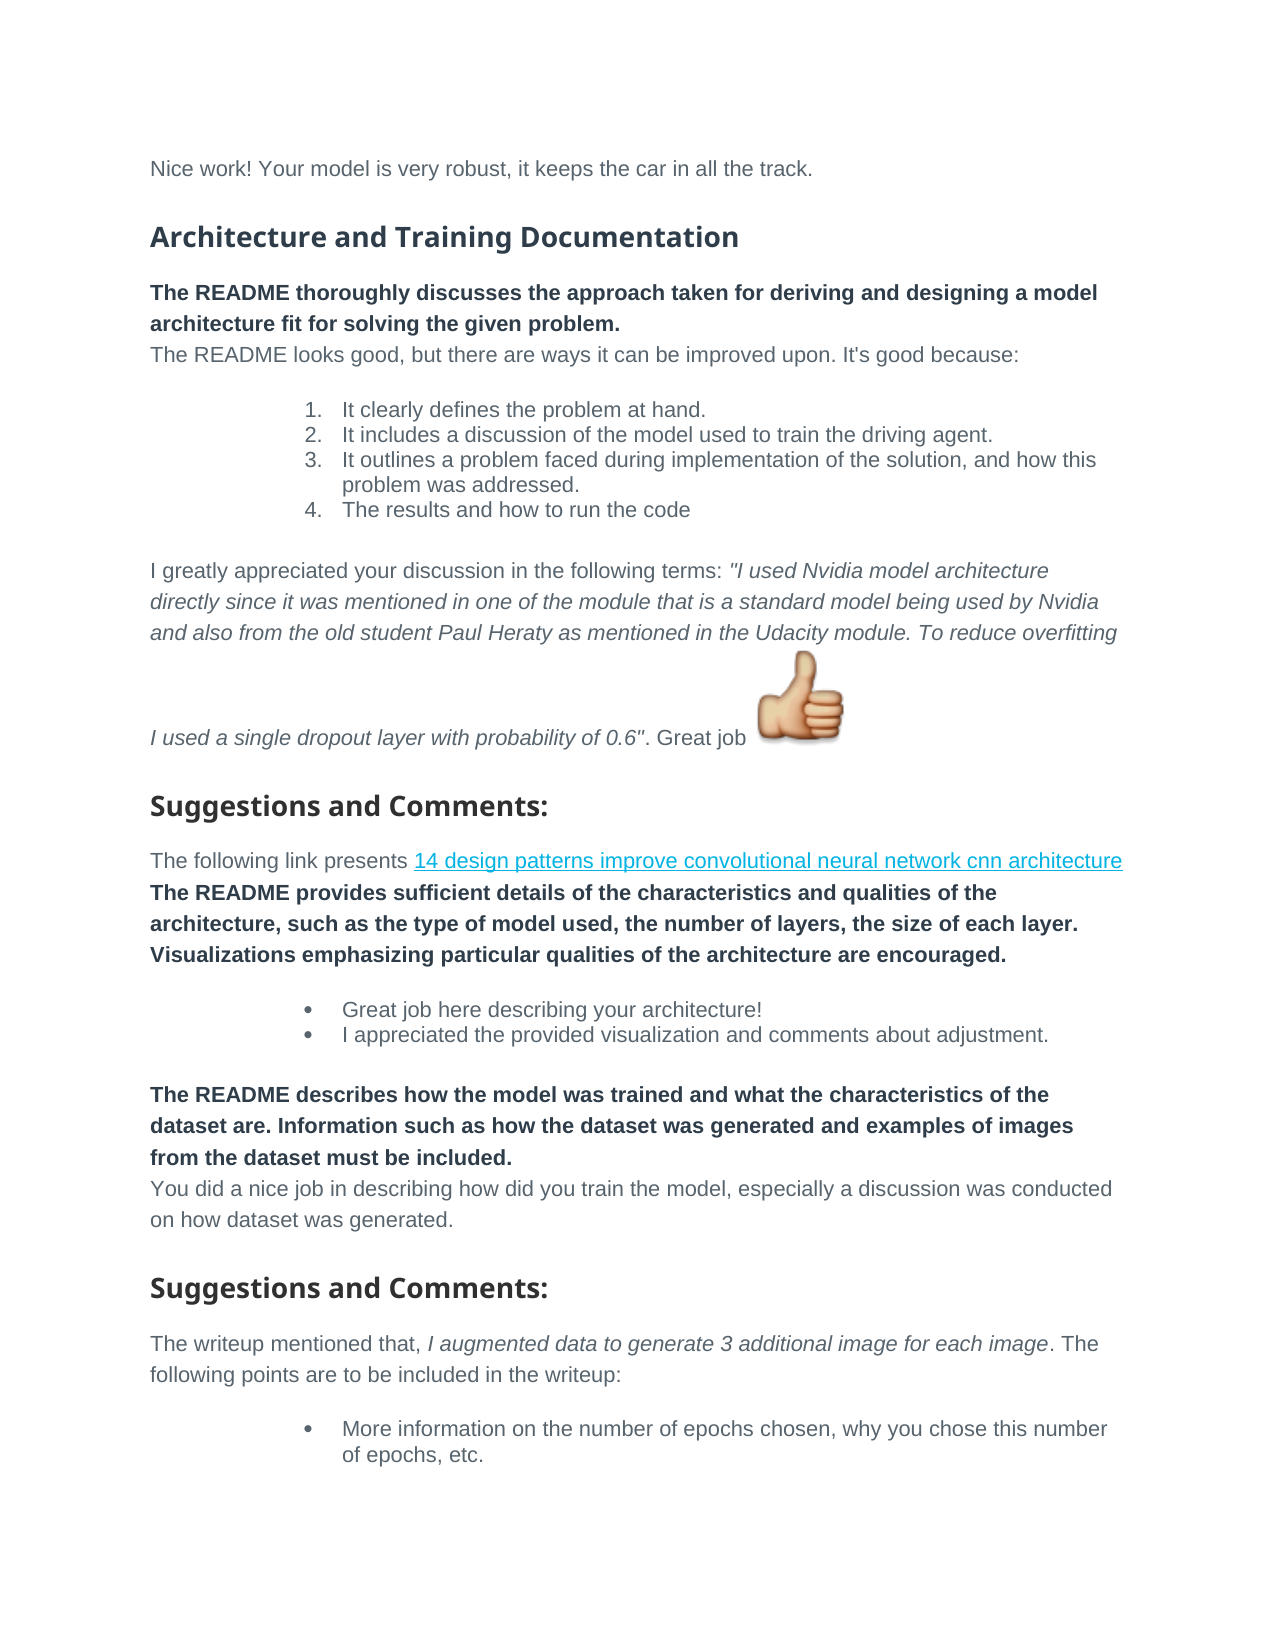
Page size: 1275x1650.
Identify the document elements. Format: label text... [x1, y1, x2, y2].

list More information on the number of epochs chosen, why you chose this number of epochs, etc. [304, 1416, 1125, 1467]
text Nice work! Your model is very robust, it keeps the car in all the track. [150, 150, 1125, 181]
text You did a nice job in describing how did you train the model, especially a discussion was conducted on how dataset was generated. [150, 1170, 1125, 1232]
picture [752, 645, 853, 746]
text The writeup mentioned that, I augmented data to generate 3 additional image for each image. The following points are to be included in the writeup: [150, 1325, 1125, 1387]
text The README describes how the model was trained and what the characteristics of the dataset are. Information such as how the dataset was generated and examples of images from the dataset must be included. [150, 1076, 1125, 1170]
list It outlines a problem faced during implementation of the solution, and how this problem was addressed. [304, 447, 1125, 497]
text I greatly appreciated your discussion in the following terms: "I used Nvidia model architecture directly since it was mentioned in one of the module that is a standard model being used by Nvidia and also from the old student Paul Heraty as mentioned in the Udacity module. To reduce overfitting I used a single dropout layer with probability of 0.6". Great job [150, 552, 1125, 750]
list I appreciated the provided visualization and comments about adjustment. [304, 1022, 1125, 1047]
text The README provides sufficient details of the characteristics and qualities of the architecture, such as the type of model used, the number of layers, the size of each layer. Visualizations emphasizing particular qualities of the architecture are encouraged. [150, 874, 1125, 967]
text The README looks good, but there are ways it can be improved upon. It's good because: [150, 336, 1125, 367]
list It clearly defines the problem at hand. [304, 396, 1125, 422]
list The results and how to run the code [304, 497, 1125, 522]
list Great job here describing your architecture! [304, 997, 1125, 1022]
text Architecture and Training Documentation [150, 217, 1125, 256]
list It includes a discussion of the model used to train the driving agent. [304, 422, 1125, 447]
text The following link presents 14 design patterns improve convolutional neural network cnn architecture [150, 842, 1125, 874]
text Suggestions and Comments: [150, 786, 1125, 824]
text Suggestions and Comments: [150, 1268, 1125, 1307]
text The README thoroughly discusses the approach taken for deriving and designing a model architecture fit for solving the given problem. [150, 273, 1125, 336]
